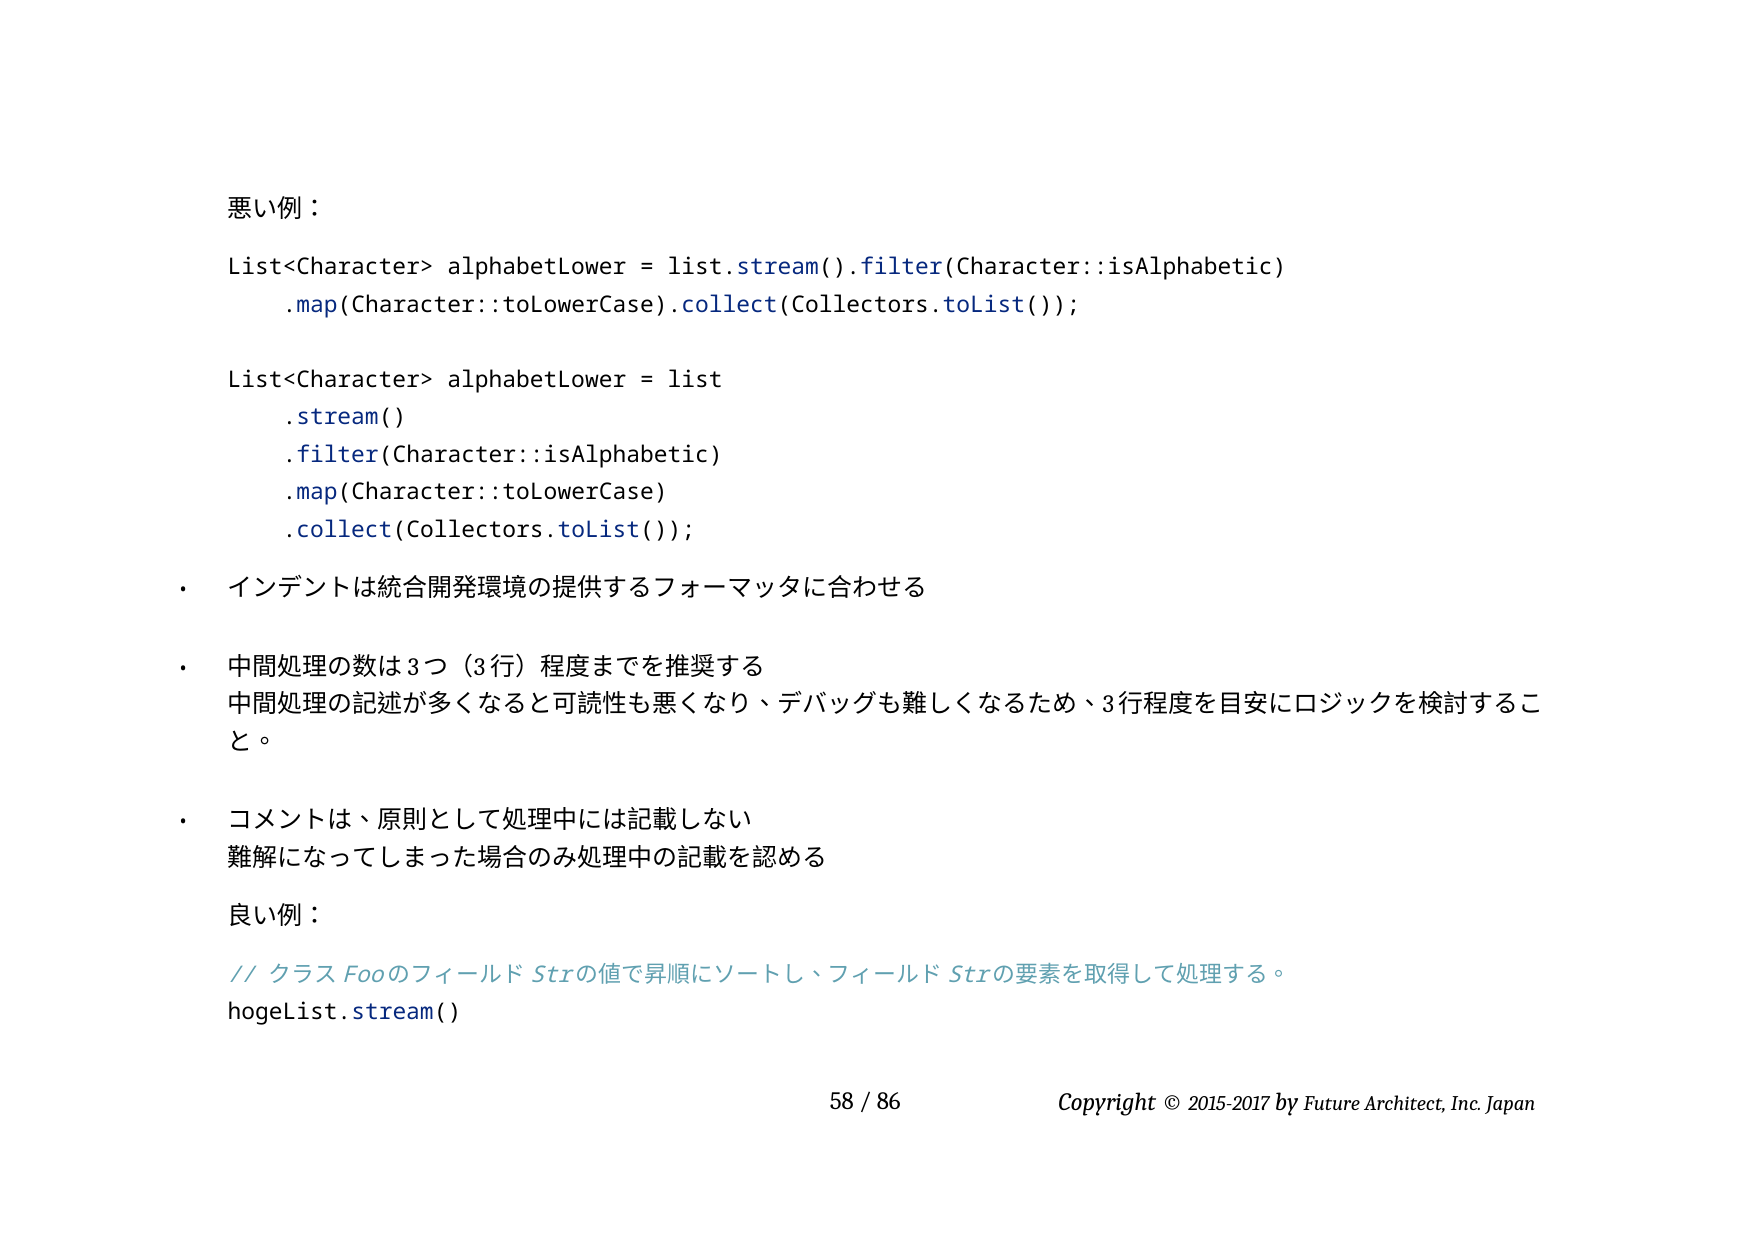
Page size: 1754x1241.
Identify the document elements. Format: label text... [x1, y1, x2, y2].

list 悪い例： [177, 189, 1547, 226]
list 中間処理の数は3つ（3行）程度までを推奨する 中間処理の記述が多くなると可読性も悪くなり、デバッグも難しくなるため、3行程度を目安にロジックを検討すること。 [177, 647, 1547, 797]
list コメントは、原則として処理中には記載しない 難解になってしまった場合のみ処理中の記載を認める [177, 801, 1547, 876]
list List<Character> alphabetLower = list.stream().filter(Character::isAlphabetic) .map(Character::toLowerCase).collect(Collectors.toList()); List<Character> alphabetLower = list .stream() .filter(Character::isAlphabetic) .map(Character::toLowerCase) .collect(Collectors.toList()); [177, 247, 1547, 547]
list 良い例： [177, 896, 1547, 934]
list インデントは統合開発環境の提供するフォーマッタに合わせる [177, 568, 1547, 643]
